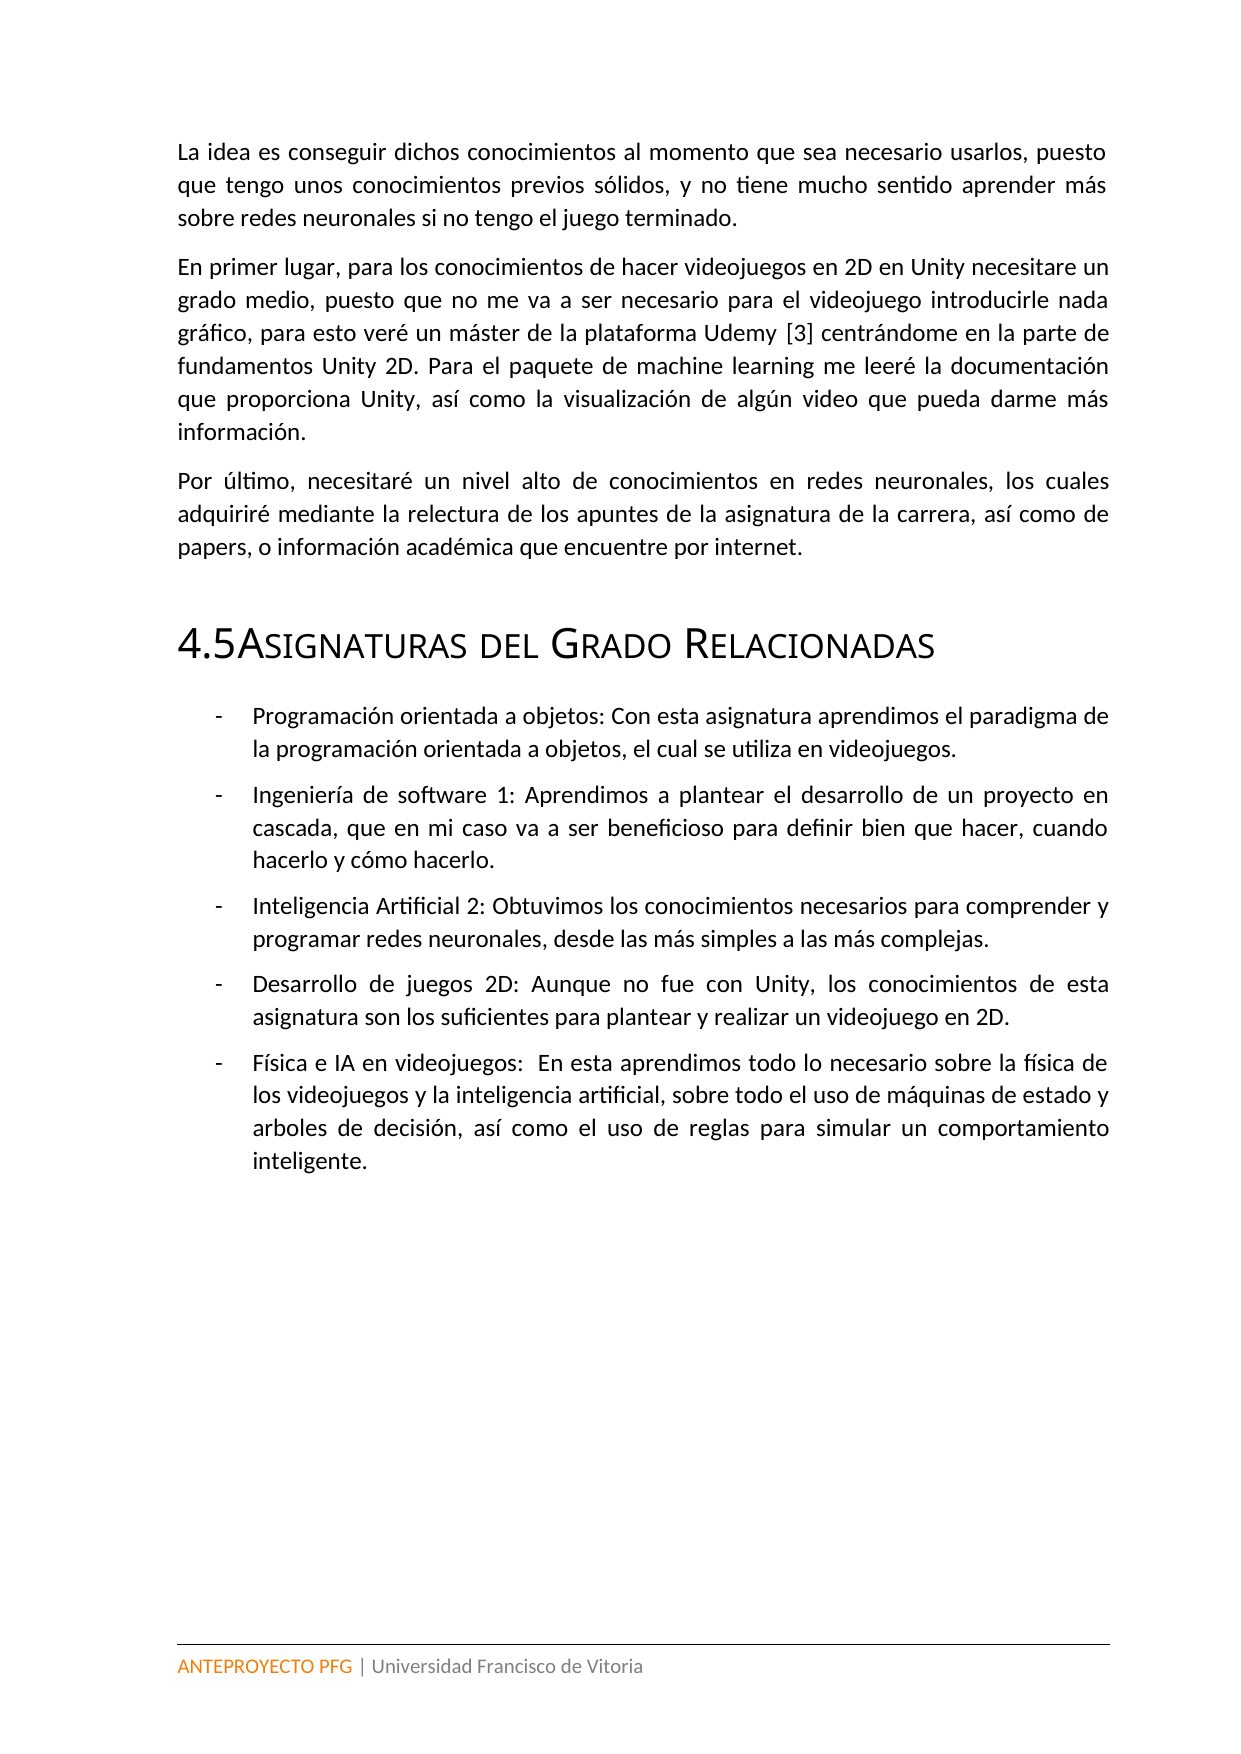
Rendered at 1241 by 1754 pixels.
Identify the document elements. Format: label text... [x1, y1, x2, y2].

list Inteligencia Artificial 2: Obtuvimos los conocimientos necesarios para comprender y programar redes neuronales, desde las más simples a las más complejas. [215, 890, 1110, 953]
text La idea es conseguir dichos conocimientos al momento que sea necesario usarlos, puesto que tengo unos conocimientos previos sólidos, y no tiene mucho sentido aprender más sobre redes neuronales si no tengo el juego terminado. [177, 136, 1107, 232]
list Física e IA en videojuegos: En esta aprendimos todo lo necesario sobre la física de los videojuegos y la inteligencia artificial, sobre todo el uso de máquinas de estado y arboles de decisión, así como el uso de reglas para simular un comportamiento inteligente. [215, 1047, 1110, 1176]
list Ingeniería de software 1: Aprendimos a plantear el desarrollo de un proyecto en cascada, que en mi caso va a ser beneficioso para definir bien que hacer, cuando hacerlo y cómo hacerlo. [215, 779, 1110, 875]
text En primer lugar, para los conocimientos de hacer videojuegos en 2D en Unity necesitare un grado medio, puesto que no me va a ser necesario para el videojuego introducirle nada gráfico, para esto veré un máster de la plataforma Udemy centrándome en la parte de fundamentos Unity 2D. Para el paquete de machine learning me leeré la documentación que proporciona Unity, así como la visualización de algún video que pueda darme más información. [177, 251, 1110, 446]
subtitle Asignaturas del Grado Relacionadas [177, 614, 1110, 671]
text Por último, necesitaré un nivel alto de conocimientos en redes neuronales, los cuales adquiriré mediante la relectura de los apuntes de la asignatura de la carrera, así como de papers, o información académica que encuentre por internet. [177, 465, 1110, 562]
list Desarrollo de juegos 2D: Aunque no fue con Unity, los conocimientos de esta asignatura son los suficientes para plantear y realizar un videojuego en 2D. [215, 968, 1110, 1032]
list Programación orientada a objetos: Con esta asignatura aprendimos el paradigma de la programación orientada a objetos, el cual se utiliza en videojuegos. [215, 700, 1110, 764]
